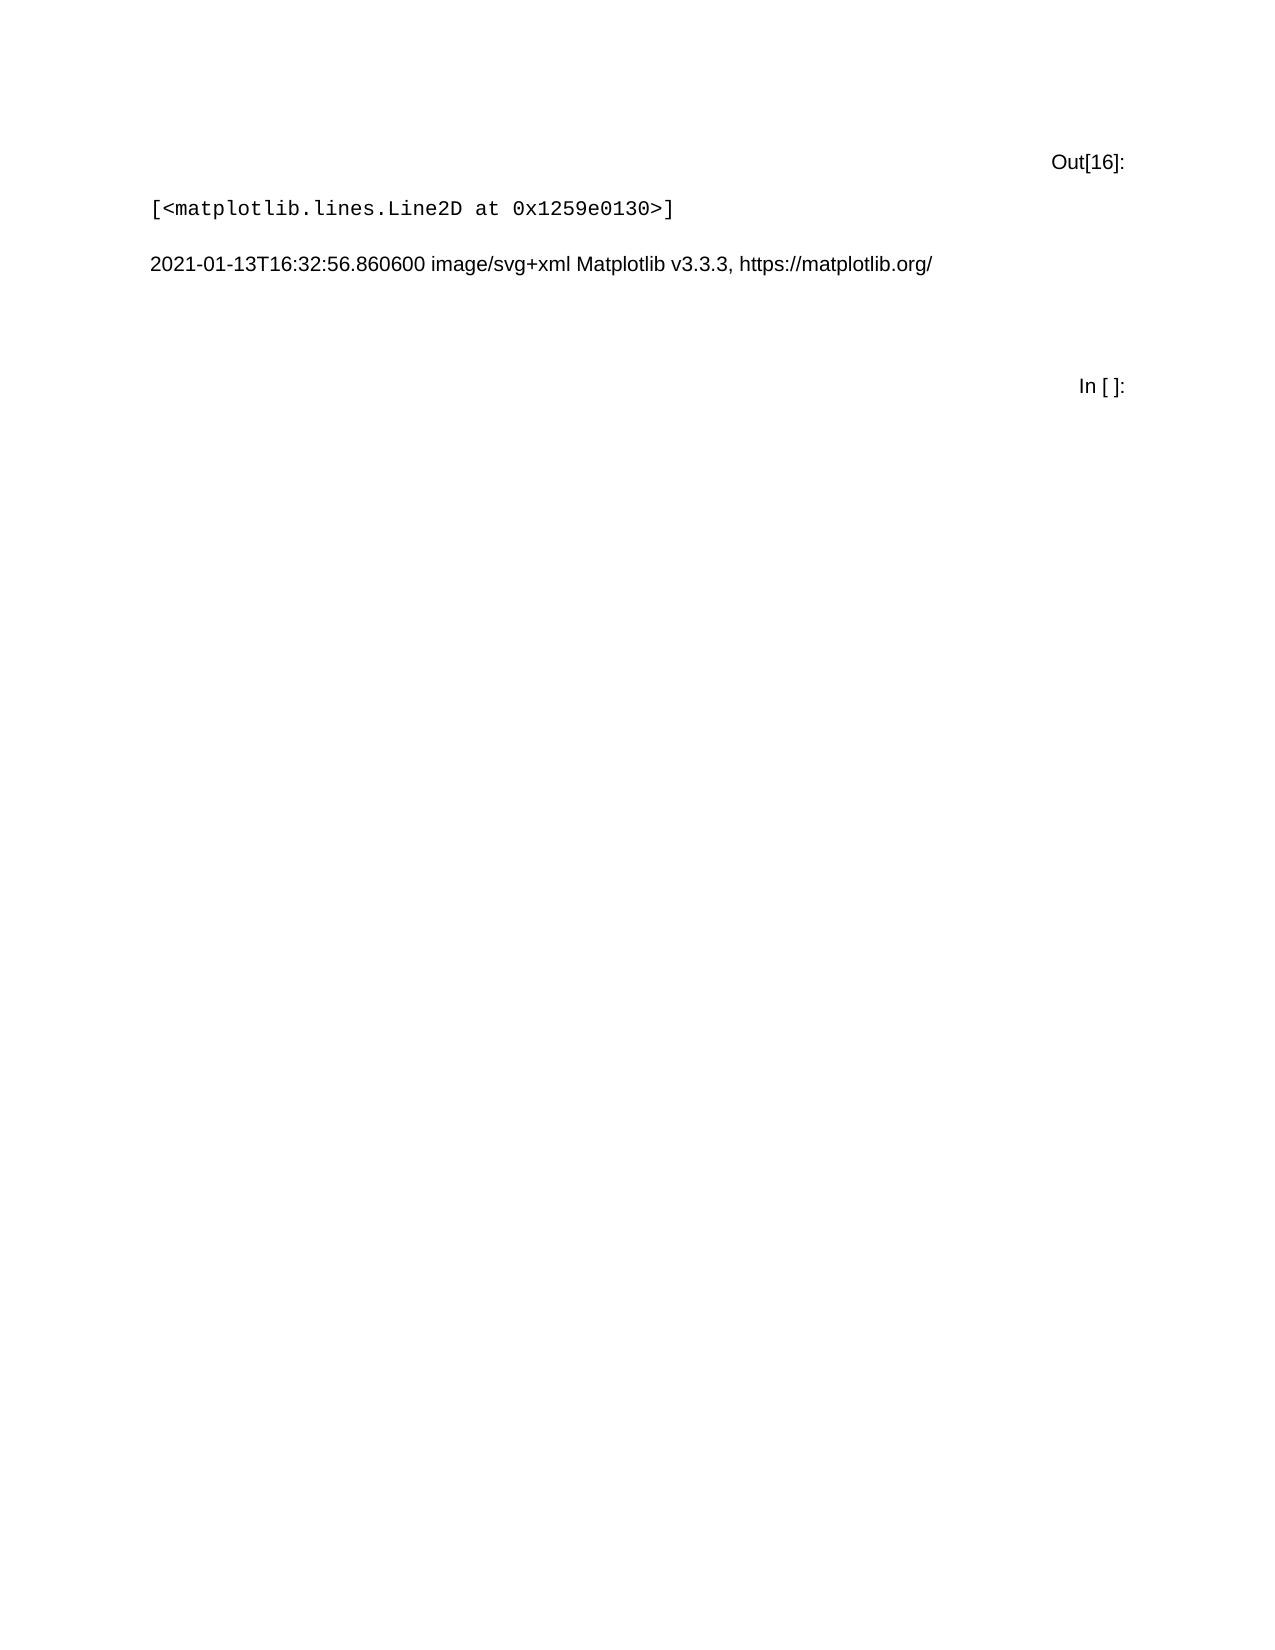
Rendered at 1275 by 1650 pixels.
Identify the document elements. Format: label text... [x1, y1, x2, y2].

text [<matplotlib.lines.Line2D at 0x1259e0130>] [150, 198, 1125, 222]
text 2021-01-13T16:32:56.860600 image/svg+xml Matplotlib v3.3.3, https://matplotlib.org/ [150, 252, 1125, 276]
text Out[16]: [150, 150, 1125, 174]
text In [ ]: [150, 374, 1125, 398]
